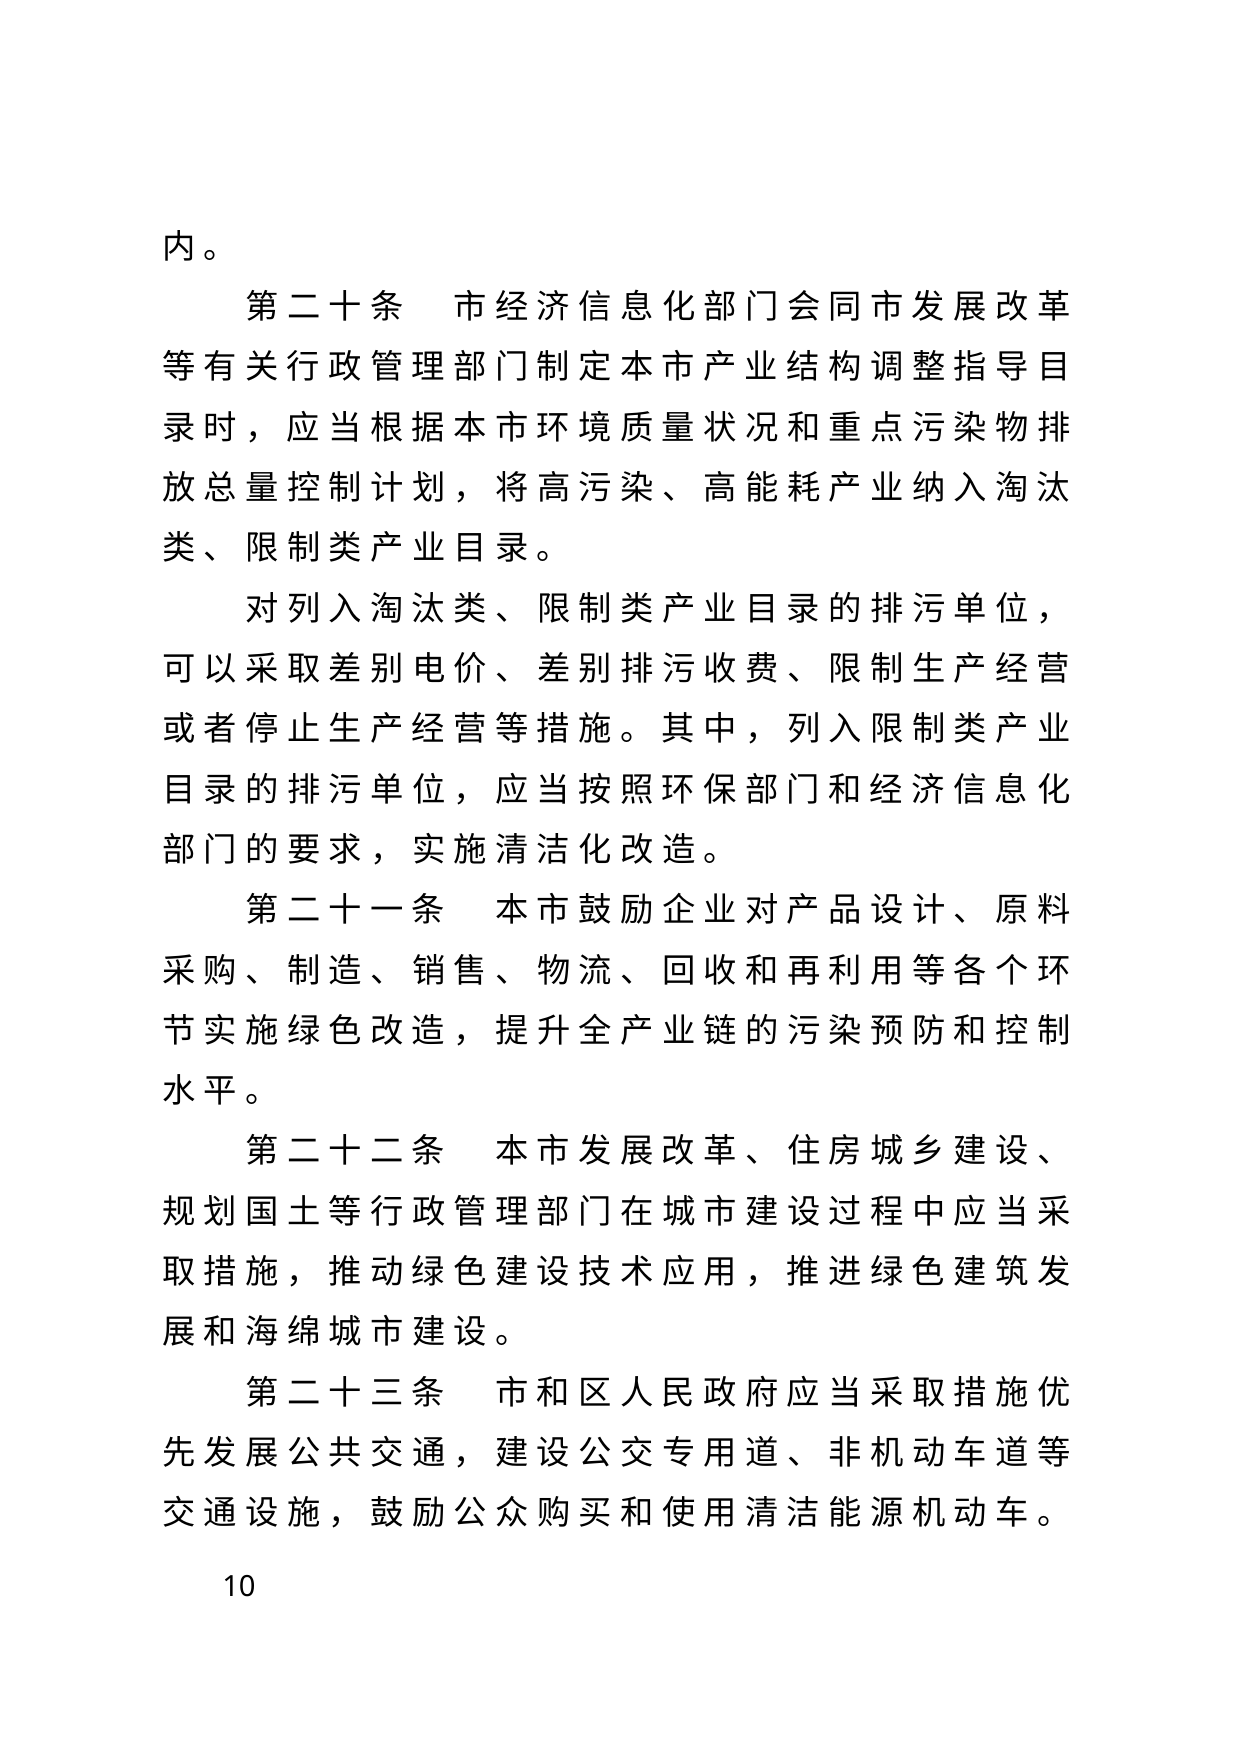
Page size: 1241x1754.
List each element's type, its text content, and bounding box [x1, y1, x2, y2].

text 第二十二条 本市发展改革、住房城乡建设、规划国土等行政管理部门在城市建设过程中应当采取措施，推动绿色建设技术应用，推进绿色建筑发展和海绵城市建设。 [162, 1118, 1078, 1359]
text 对列入淘汰类、限制类产业目录的排污单位，可以采取差别电价、差别排污收费、限制生产经营或者停止生产经营等措施。其中，列入限制类产业目录的排污单位，应当按照环保部门和经济信息化部门的要求，实施清洁化改造。 [162, 575, 1078, 877]
text 第二十一条 本市鼓励企业对产品设计、原料采购、制造、销售、物流、回收和再利用等各个环节实施绿色改造，提升全产业链的污染预防和控制水平。 [162, 877, 1078, 1118]
text 第二十三条 市和区人民政府应当采取措施优先发展公共交通，建设公交专用道、非机动车道等交通设施，鼓励公众购买和使用清洁能源机动车。 [162, 1359, 1078, 1540]
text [162, 213, 1078, 274]
text 第二十条 市经济信息化部门会同市发展改革等有关行政管理部门制定本市产业结构调整指导目录时，应当根据本市环境质量状况和重点污染物排放总量控制计划，将高污染、高能耗产业纳入淘汰类、限制类产业目录。 [162, 274, 1078, 575]
